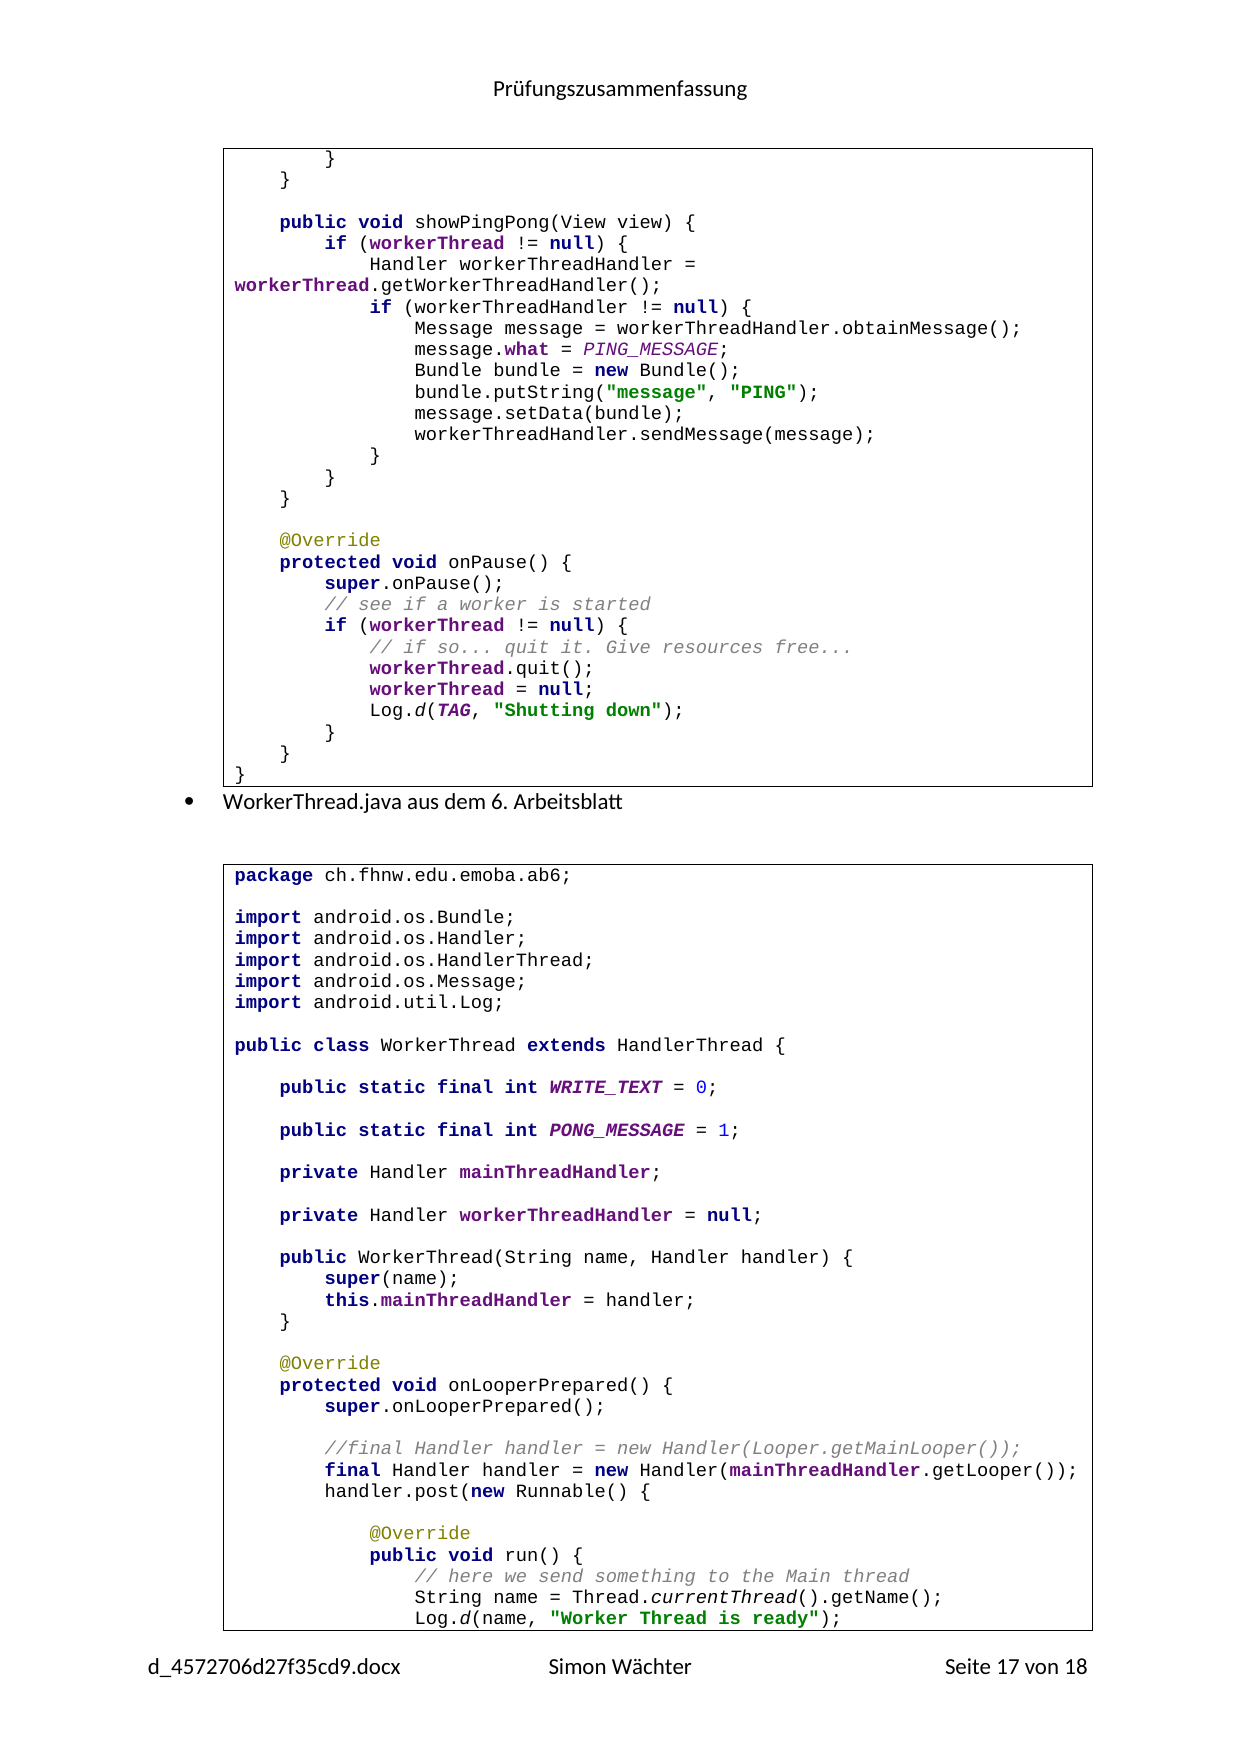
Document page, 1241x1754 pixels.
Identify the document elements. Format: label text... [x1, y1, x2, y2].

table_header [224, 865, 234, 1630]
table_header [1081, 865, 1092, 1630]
list WorkerThread.java aus dem 6. Arbeitsblatt [185, 787, 1093, 845]
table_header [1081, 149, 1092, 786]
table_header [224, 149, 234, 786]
